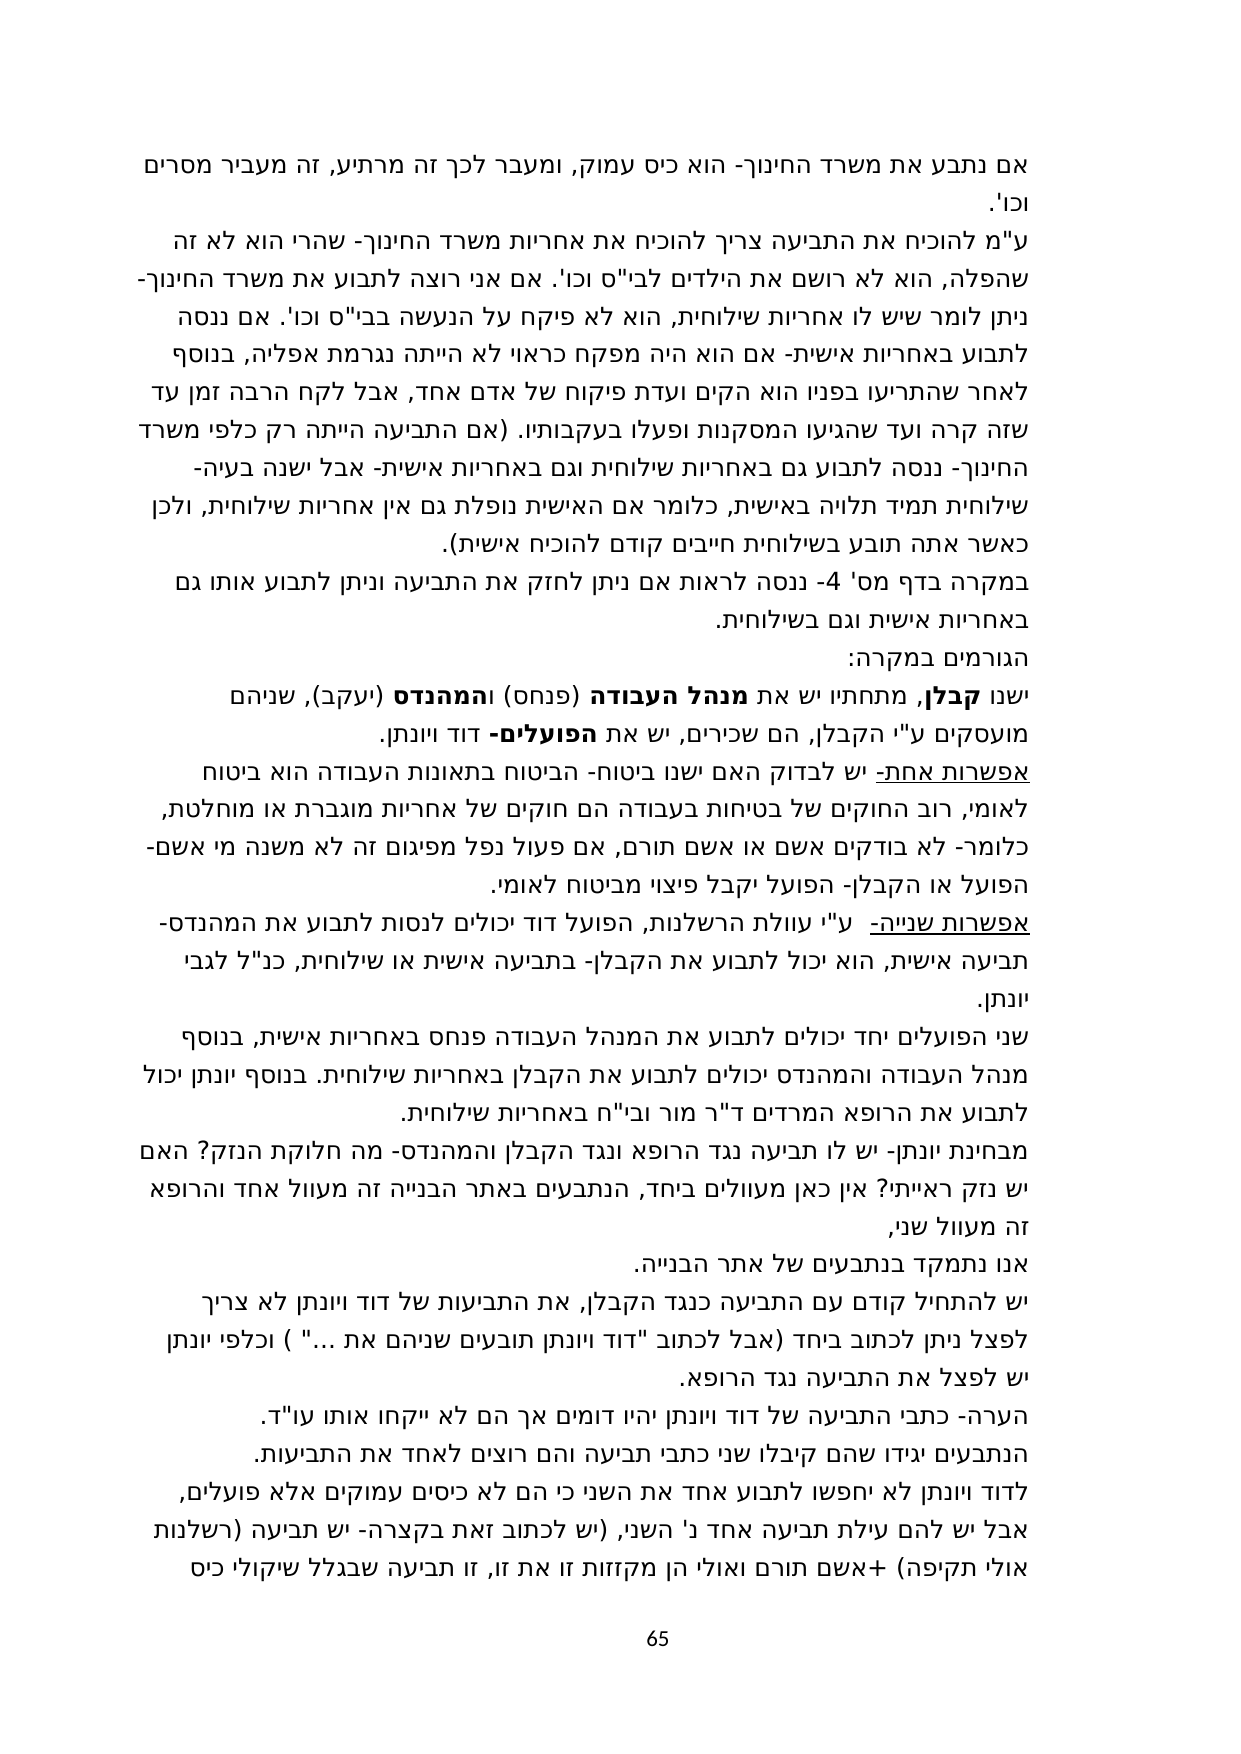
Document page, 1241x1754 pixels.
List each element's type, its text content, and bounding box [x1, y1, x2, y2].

text ע"מ להוכיח את התביעה צריך להוכיח את אחריות משרד החינוך- שהרי הוא לא זה שהפלה, הוא לא רושם את הילדים לבי"ס וכו'. אם אני רוצה לתבוע את משרד החינוך- ניתן לומר שיש לו אחריות שילוחית, הוא לא פיקח על הנעשה בבי"ס וכו'. אם ננסה לתבוע באחריות אישית- אם הוא היה מפקח כראוי לא הייתה נגרמת אפליה, בנוסף לאחר שהתריעו בפניו הוא הקים ועדת פיקוח של אדם אחד, אבל לקח הרבה זמן עד שזה קרה ועד שהגיעו המסקנות ופעלו בעקבותיו. (אם התביעה הייתה רק כלפי משרד החינוך- ננסה לתבוע גם באחריות שילוחית וגם באחריות אישית- אבל ישנה בעיה- שילוחית תמיד תלויה באישית, כלומר אם האישית נופלת גם אין אחריות שילוחית, ולכן כאשר אתה תובע בשילוחית חייבים קודם להוכיח אישית). [136, 226, 1029, 558]
text הערה- כתבי התביעה של דוד ויונתן יהיו דומים אך הם לא ייקחו אותו עו"ד. [136, 1401, 1029, 1430]
text יש להתחיל קודם עם התביעה כנגד הקבלן, את התביעות של דוד ויונתן לא צריך לפצל ניתן לכתוב ביחד (אבל לכתוב "דוד ויונתן תובעים שניהם את ..." ) וכלפי יונתן יש לפצל את התביעה נגד הרופא. [136, 1287, 1029, 1392]
text אנו נתמקד בנתבעים של אתר הבנייה. [136, 1249, 1029, 1279]
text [136, 1477, 1029, 1582]
text הגורמים במקרה: [136, 643, 1029, 672]
text אפשרות שנייה- ע"י עוולת הרשלנות, הפועל דוד יכולים לנסות לתבוע את המהנדס- תביעה אישית, הוא יכול לתבוע את הקבלן- בתביעה אישית או שילוחית, כנ"ל לגבי יונתן. [136, 908, 1029, 1013]
text שני הפועלים יחד יכולים לתבוע את המנהל העבודה פנחס באחריות אישית, בנוסף מנהל העבודה והמהנדס יכולים לתבוע את הקבלן באחריות שילוחית. בנוסף יונתן יכול לתבוע את הרופא המרדים ד"ר מור ובי"ח באחריות שילוחית. [136, 1022, 1029, 1127]
text ישנו קבלן, מתחתיו יש את מנהל העבודה (פנחס) והמהנדס (יעקב), שניהם מועסקים ע"י הקבלן, הם שכירים, יש את הפועלים- דוד ויונתן. [136, 681, 1029, 748]
text אפשרות אחת- יש לבדוק האם ישנו ביטוח- הביטוח בתאונות העבודה הוא ביטוח לאומי, רוב החוקים של בטיחות בעבודה הם חוקים של אחריות מוגברת או מוחלטת, כלומר- לא בודקים אשם או אשם תורם, אם פעול נפל מפיגום זה לא משנה מי אשם- הפועל או הקבלן- הפועל יקבל פיצוי מביטוח לאומי. [136, 757, 1029, 899]
text הנתבעים יגידו שהם קיבלו שני כתבי תביעה והם רוצים לאחד את התביעות. [136, 1439, 1029, 1468]
text במקרה בדף מס' 4- ננסה לראות אם ניתן לחזק את התביעה וניתן לתבוע אותו גם באחריות אישית וגם בשילוחית. [136, 567, 1029, 634]
text מבחינת יונתן- יש לו תביעה נגד הרופא ונגד הקבלן והמהנדס- מה חלוקת הנזק? האם יש נזק ראייתי? אין כאן מעוולים ביחד, הנתבעים באתר הבנייה זה מעוול אחד והרופא זה מעוול שני, [136, 1136, 1029, 1241]
text אם נתבע את משרד החינוך- הוא כיס עמוק, ומעבר לכך זה מרתיע, זה מעביר מסרים וכו'. [136, 150, 1029, 217]
